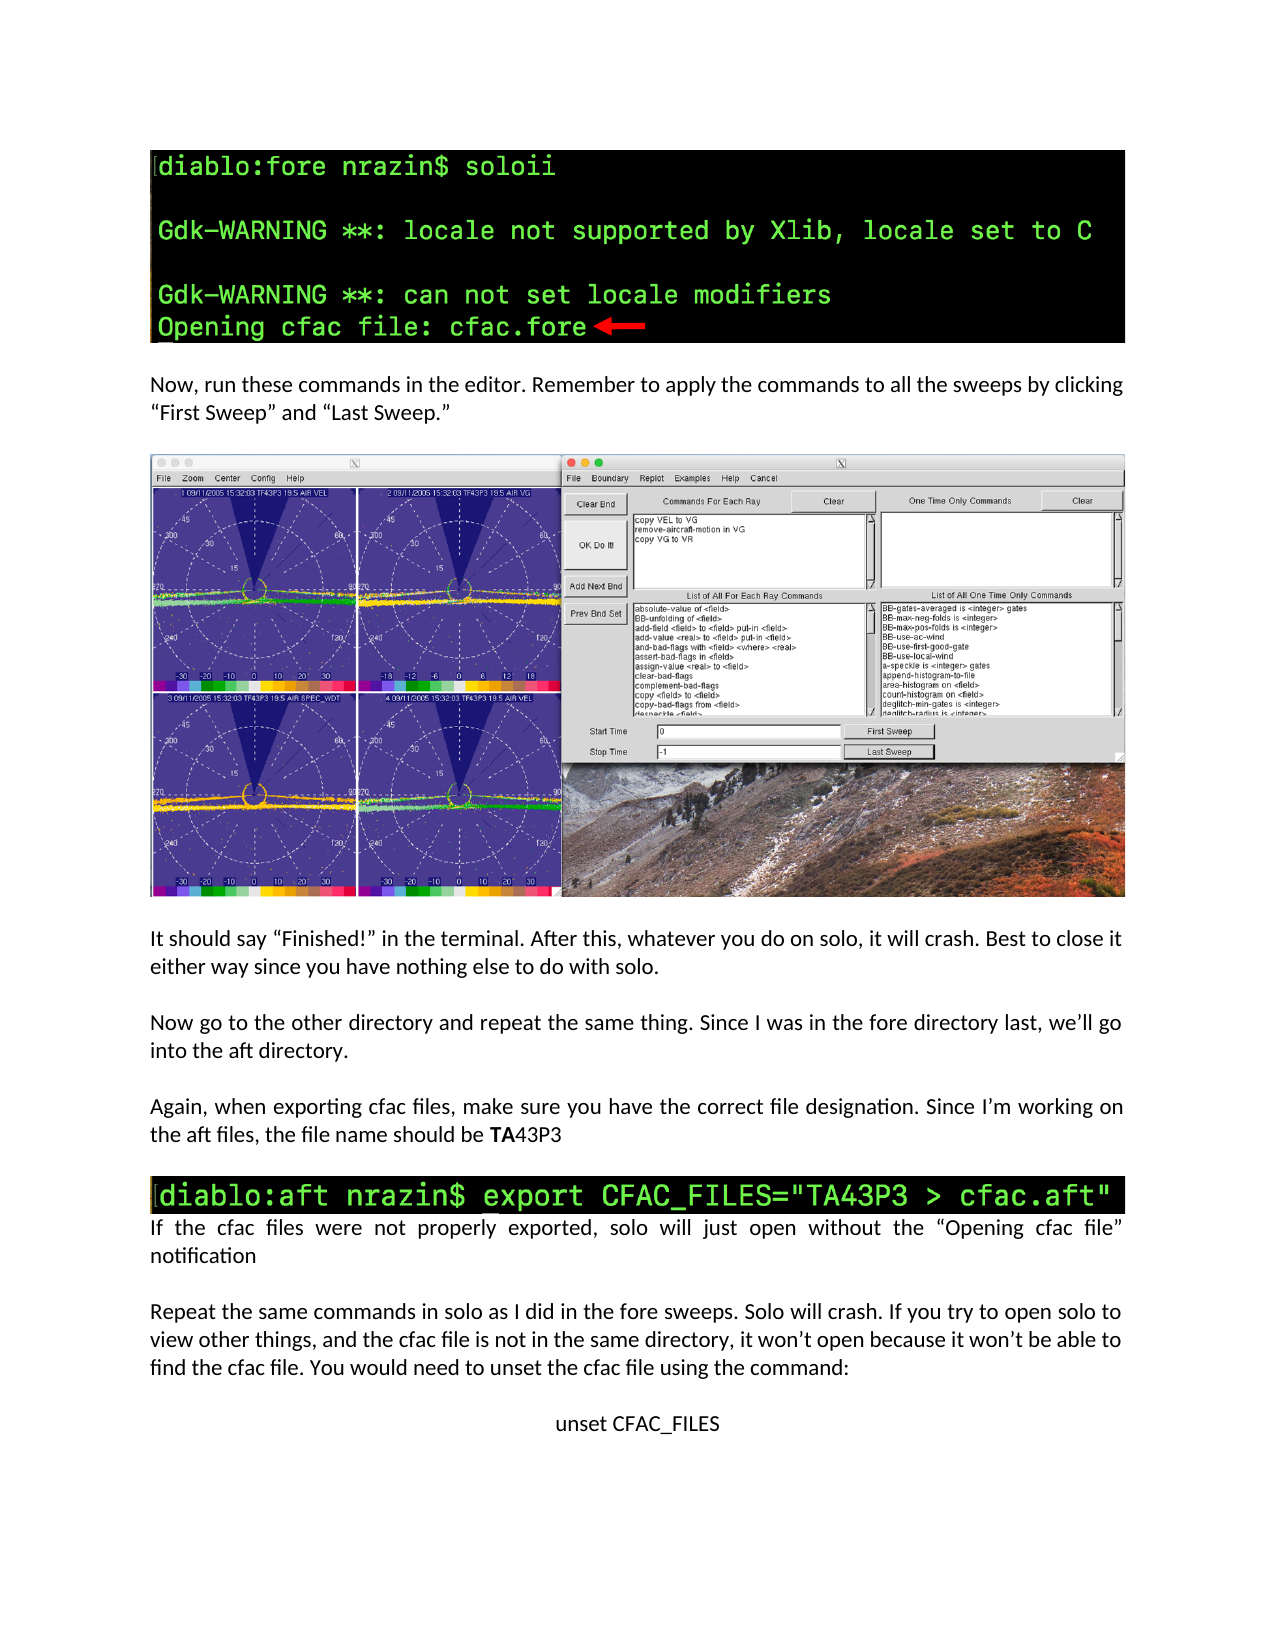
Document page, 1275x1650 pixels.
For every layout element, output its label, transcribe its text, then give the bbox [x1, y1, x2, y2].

text If the cfac files were not properly exported, solo will just open without the “Opening cfac file” notification [150, 1214, 1125, 1269]
picture [150, 1176, 1125, 1214]
text unset CFAC_FILES [150, 1409, 1125, 1438]
text Again, when exporting cfac files, make sure you have the correct file designation. Since I’m working on the aft files, the file name should be TA43P3 [150, 1092, 1125, 1148]
picture [150, 150, 1125, 343]
text Repeat the same commands in solo as I did in the fore sweeps. Solo will crash. If you try to open solo to view other things, and the cfac file is not in the same directory, it won’t open because it won’t be able to find the cfac file. You would need to unset the cfac file using the command: [150, 1297, 1125, 1382]
text Now go to the other directory and repeat the same thing. Since I was in the fore directory last, we’ll go into the aft directory. [150, 1008, 1125, 1064]
text Now, run these commands in the editor. Remember to apply the commands to all the sweeps by clicking “First Sweep” and “Last Sweep.” [150, 371, 1125, 427]
text It should say “Finished!” in the terminal. After this, whatever you do on solo, it will crash. Best to close it either way since you have nothing else to do with solo. [150, 924, 1125, 980]
picture [150, 454, 1125, 897]
